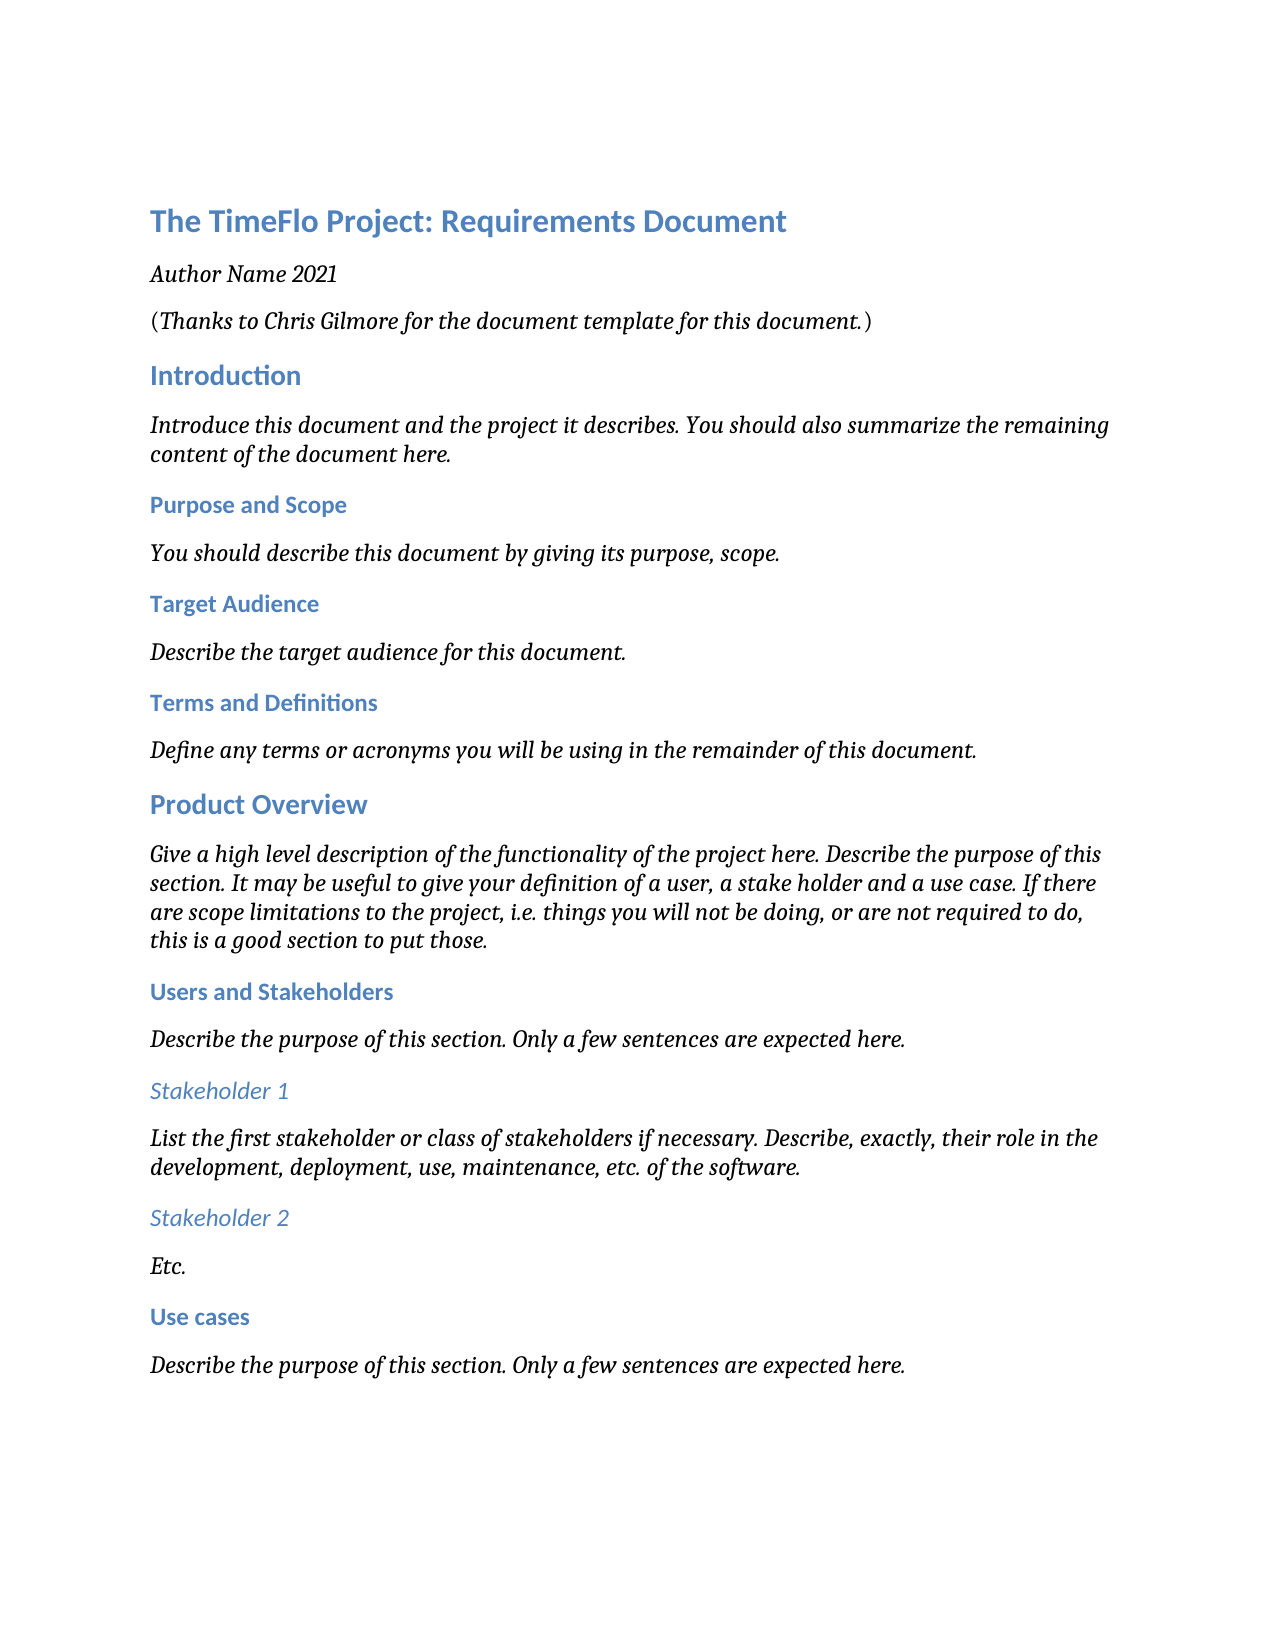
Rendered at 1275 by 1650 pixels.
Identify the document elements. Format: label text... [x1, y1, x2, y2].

subtitle Target Audience [150, 588, 1125, 619]
subtitle Purpose and Scope [150, 489, 1125, 520]
subtitle The TimeFlo Project: Requirements Document [150, 200, 1125, 241]
text Describe the purpose of this section. Only a few sentences are expected here. [150, 1351, 1125, 1379]
text Describe the purpose of this section. Only a few sentences are expected here. [150, 1025, 1125, 1054]
text Give a high level description of the functionality of the project here. Describe the purpose of this section. It may be useful to give your definition of a user, a stake holder and a use case. If there are scope limitations to the project, i.e. things you will not be doing, or are not required to do, this is a good section to put those. [150, 840, 1125, 955]
subtitle Terms and Definitions [150, 687, 1125, 717]
subtitle Users and Stakeholders [150, 976, 1125, 1007]
subtitle Stakeholder 1 [150, 1075, 1125, 1105]
text Define any terms or acronyms you will be using in the remainder of this document. [150, 736, 1125, 765]
text Author Name 2021 [150, 259, 1125, 288]
subtitle Stakeholder 2 [150, 1202, 1125, 1233]
text You should describe this document by giving its purpose, scope. [150, 538, 1125, 567]
text (Thanks to Chris Gilmore for the document template for this document.) [150, 307, 1125, 336]
subtitle Product Overview [150, 786, 1125, 821]
subtitle Introduction [150, 357, 1125, 392]
text Etc. [150, 1252, 1125, 1281]
text Introduce this document and the project it describes. You should also summarize the remaining content of the document here. [150, 411, 1125, 468]
text List the first stakeholder or class of stakeholders if necessary. Describe, exactly, their role in the development, deployment, use, maintenance, etc. of the software. [150, 1124, 1125, 1182]
subtitle Use cases [150, 1301, 1125, 1332]
text Describe the target audience for this document. [150, 637, 1125, 666]
